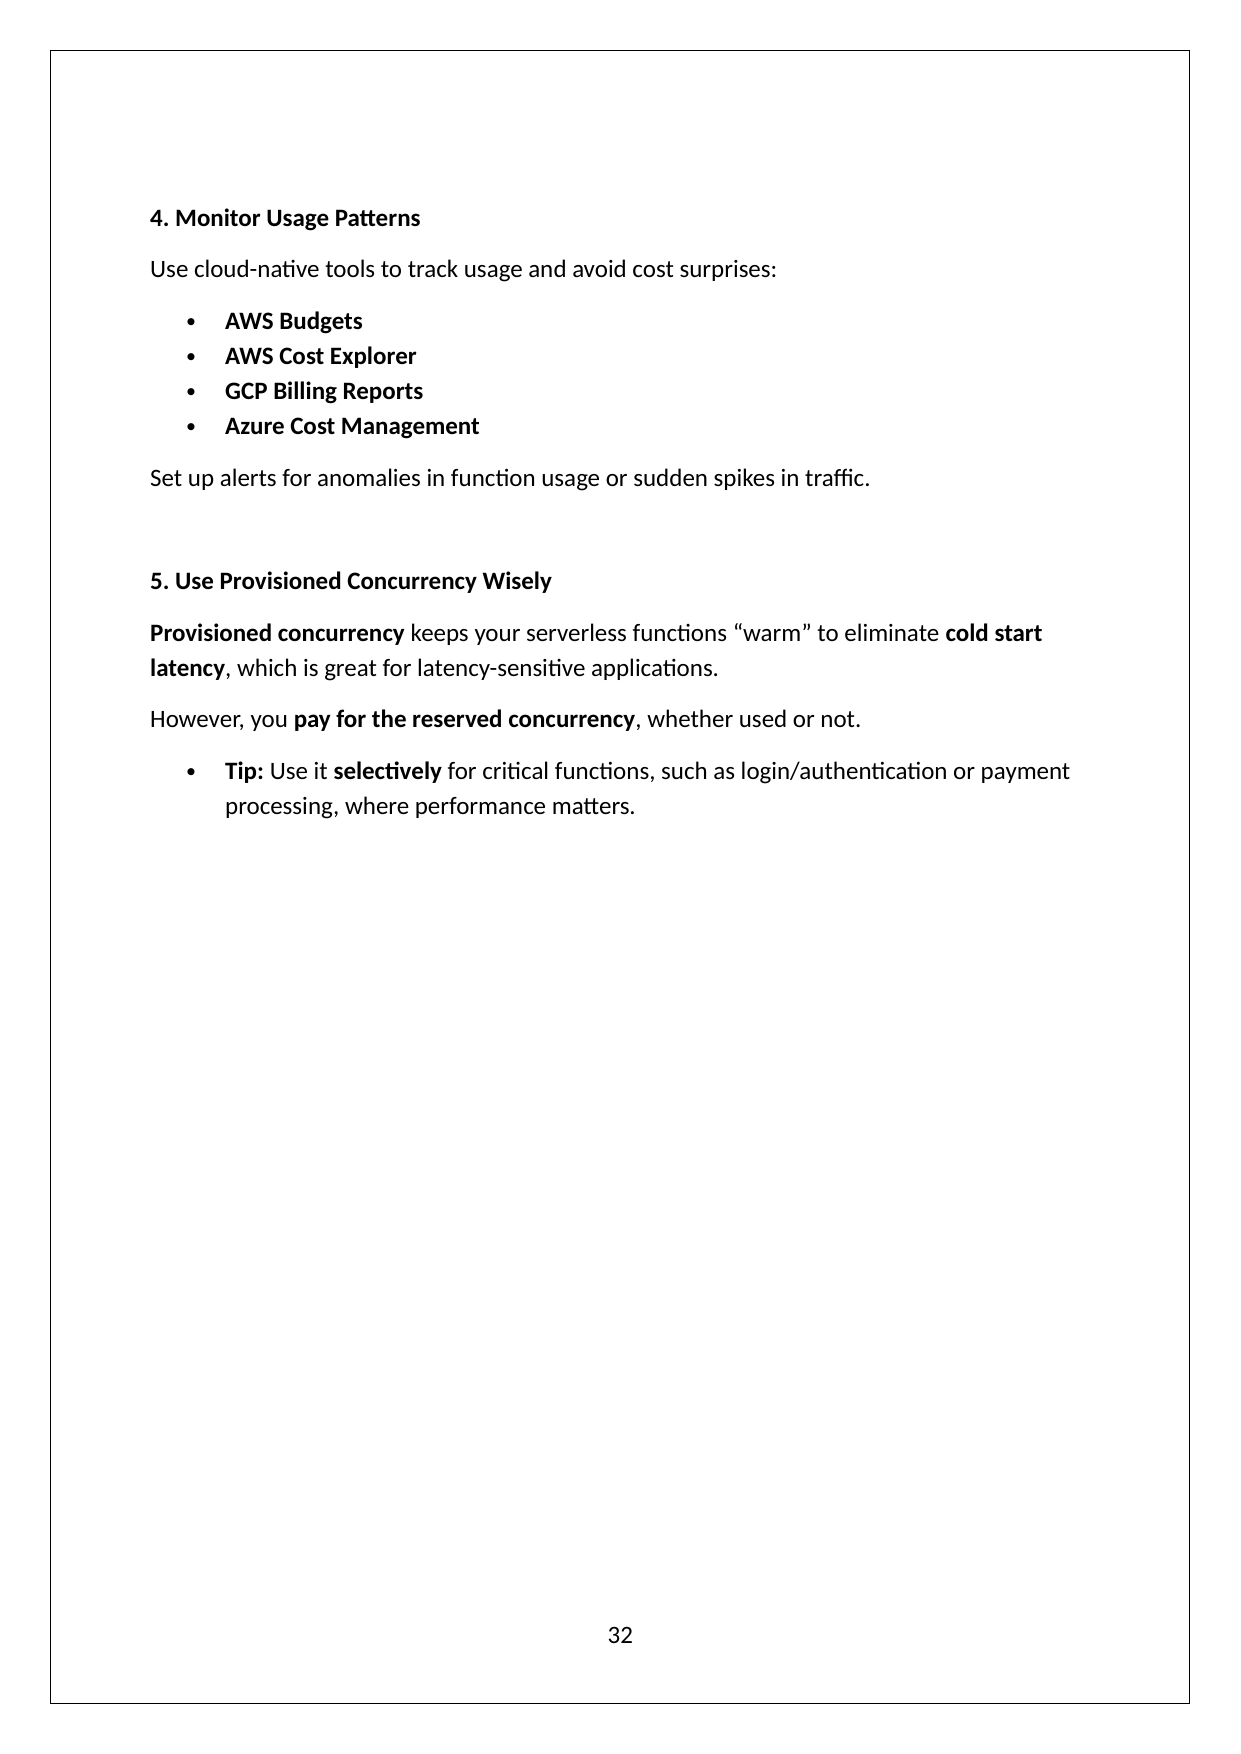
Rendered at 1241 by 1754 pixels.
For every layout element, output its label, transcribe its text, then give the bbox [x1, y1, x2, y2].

list GCP Billing Reports [187, 375, 1090, 406]
text Set up alerts for anomalies in function usage or sudden spikes in traffic. [150, 462, 1090, 492]
text Use cloud-native tools to track usage and avoid cost surprises: [150, 253, 1090, 284]
text 5. Use Provisioned Concurrency Wisely [150, 565, 1090, 596]
text Provisioned concurrency keeps your serverless functions “warm” to eliminate cold start latency, which is great for latency-sensitive applications. [150, 617, 1090, 682]
list AWS Cost Explorer [187, 340, 1090, 371]
list Tip: Use it selectively for critical functions, such as login/authentication or payment processing, where performance matters. [187, 755, 1090, 821]
list Azure Cost Management [187, 410, 1090, 441]
text 4. Monitor Usage Patterns [150, 202, 1090, 232]
list AWS Budgets [187, 305, 1090, 336]
text However, you pay for the reserved concurrency, whether used or not. [150, 703, 1090, 734]
